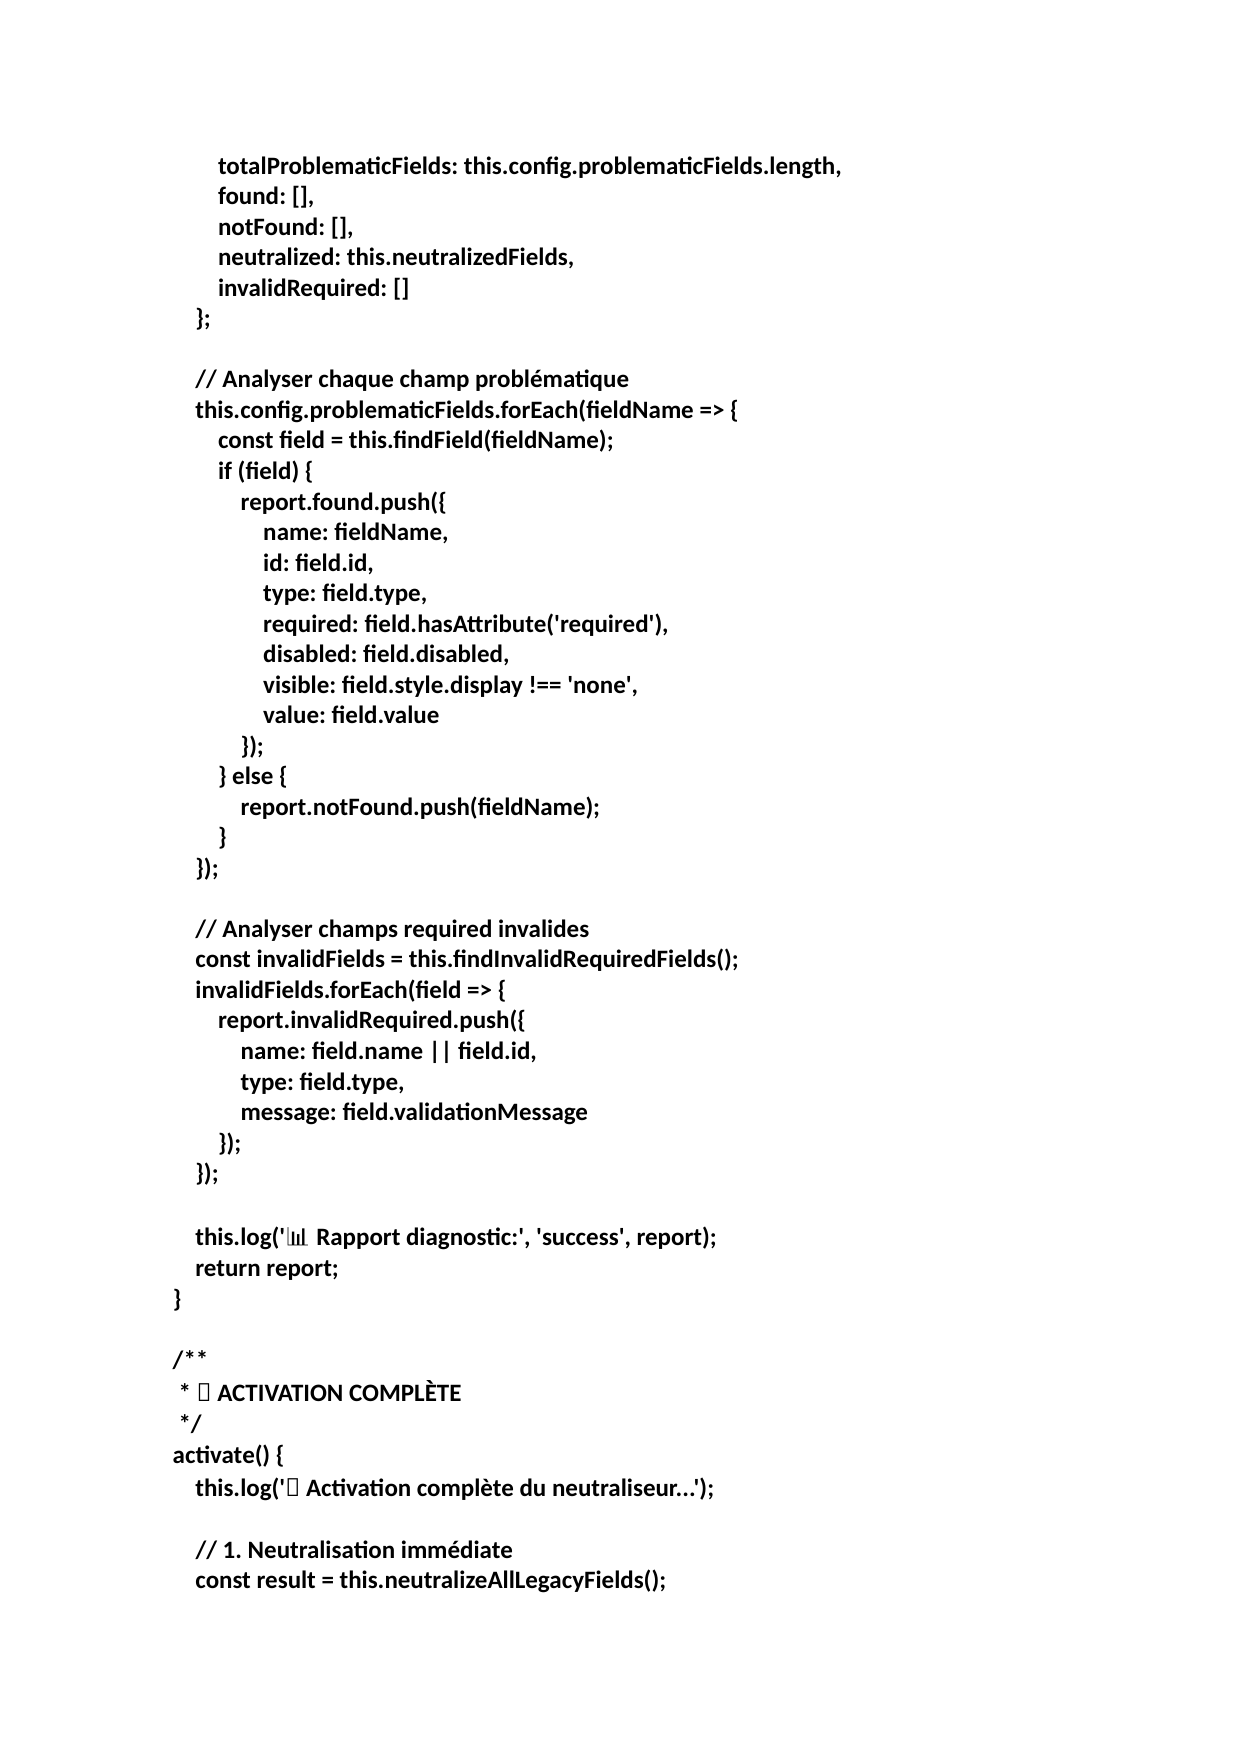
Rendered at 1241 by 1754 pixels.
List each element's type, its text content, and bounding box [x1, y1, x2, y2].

text }); [150, 852, 1090, 882]
text // Analyser champs required invalides [150, 913, 1090, 943]
text type: field.type, [150, 1066, 1090, 1096]
text * ✅ ACTIVATION COMPLÈTE [150, 1374, 1090, 1408]
text required: field.hasAttribute('required'), [150, 608, 1090, 638]
text neutralized: this.neutralizedFields, [150, 242, 1090, 272]
text type: field.type, [150, 577, 1090, 608]
text this.config.problematicFields.forEach(fieldName => { [150, 394, 1090, 425]
text notFound: [], [150, 211, 1090, 242]
text report.found.push({ [150, 486, 1090, 516]
text }); [150, 1157, 1090, 1188]
text const result = this.neutralizeAllLegacyFields(); [150, 1564, 1090, 1595]
text const field = this.findField(fieldName); [150, 425, 1090, 455]
text const invalidFields = this.findInvalidRequiredFields(); [150, 943, 1090, 974]
text name: field.name || field.id, [150, 1035, 1090, 1066]
text value: field.value [150, 699, 1090, 730]
text report.invalidRequired.push({ [150, 1004, 1090, 1035]
text activate() { [150, 1439, 1090, 1469]
text } [150, 821, 1090, 852]
text visible: field.style.display !== 'none', [150, 669, 1090, 699]
text report.notFound.push(fieldName); [150, 791, 1090, 821]
text found: [], [150, 181, 1090, 211]
text invalidRequired: [] [150, 272, 1090, 303]
text this.log('🚀 Activation complète du neutraliseur...'); [150, 1469, 1090, 1503]
text id: field.id, [150, 547, 1090, 577]
text // Analyser chaque champ problématique [150, 364, 1090, 394]
text if (field) { [150, 455, 1090, 486]
text } else { [150, 760, 1090, 791]
text /** [150, 1344, 1090, 1374]
text invalidFields.forEach(field => { [150, 974, 1090, 1004]
text totalProblematicFields: this.config.problematicFields.length, [150, 150, 1090, 181]
text } [150, 1283, 1090, 1313]
text */ [150, 1408, 1090, 1439]
text name: fieldName, [150, 516, 1090, 547]
text message: field.validationMessage [150, 1096, 1090, 1127]
text return report; [150, 1252, 1090, 1283]
text this.log('📊 Rapport diagnostic:', 'success', report); [150, 1218, 1090, 1252]
text }; [150, 303, 1090, 333]
text }); [150, 1127, 1090, 1157]
text }); [150, 730, 1090, 760]
text disabled: field.disabled, [150, 638, 1090, 669]
text // 1. Neutralisation immédiate [150, 1534, 1090, 1564]
